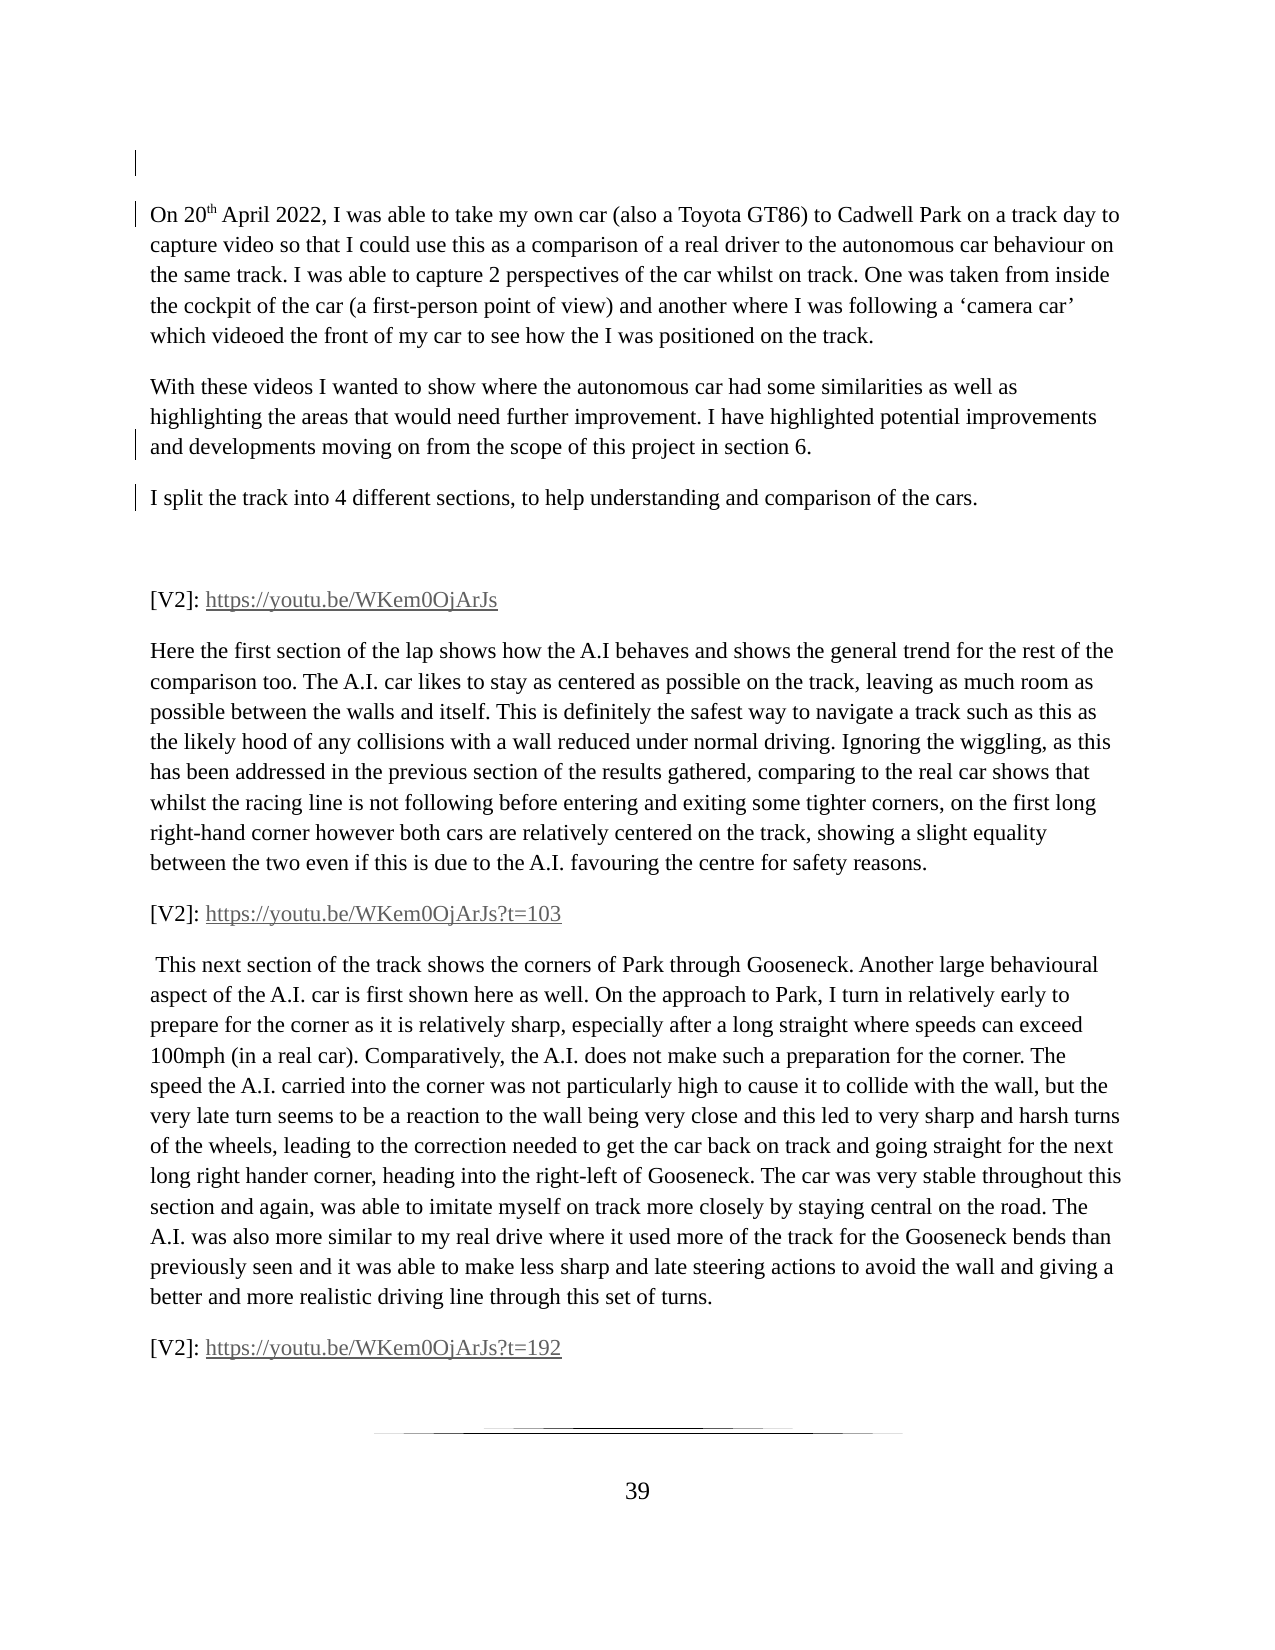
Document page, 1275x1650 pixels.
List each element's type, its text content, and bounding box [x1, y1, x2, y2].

title [V2]: https://youtu.be/WKem0OjArJs [150, 586, 1125, 613]
title [V2]: https://youtu.be/WKem0OjArJs?t=192 [150, 1334, 1125, 1361]
title This next section of the track shows the corners of Park through Gooseneck. Another large behavioural aspect of the A.I. car is first shown here as well. On the approach to Park, I turn in relatively early to prepare for the corner as it is relatively sharp, especially after a long straight where speeds can exceed 100mph (in a real car). Comparatively, the A.I. does not make such a preparation for the corner. The speed the A.I. carried into the corner was not particularly high to cause it to collide with the wall, but the very late turn seems to be a reaction to the wall being very close and this led to very sharp and harsh turns of the wheels, leading to the correction needed to get the car back on track and going straight for the next long right hander corner, heading into the right-left of Gooseneck. The car was very stable throughout this section and again, was able to imitate myself on track more closely by staying central on the road. The A.I. was also more similar to my real drive where it used more of the track for the Gooseneck bends than previously seen and it was able to make less sharp and late steering actions to avoid the wall and giving a better and more realistic driving line through this set of turns. [150, 951, 1125, 1310]
title [V2]: https://youtu.be/WKem0OjArJs?t=103 [150, 900, 1125, 926]
title On 20th April 2022, I was able to take my own car (also a Toyota GT86) to Cadwell Park on a track day to capture video so that I could use this as a comparison of a real driver to the autonomous car behaviour on the same track. I was able to capture 2 perspectives of the car whilst on track. One was taken from inside the cockpit of the car (a first-person point of view) and another where I was following a ‘camera car’ which videoed the front of my car to see how the I was positioned on the track. [150, 201, 1125, 348]
title I split the track into 4 different sections, to help understanding and comparison of the cars. [150, 484, 1125, 511]
title Here the first section of the lap shows how the A.I behaves and shows the general trend for the rest of the comparison too. The A.I. car likes to stay as centered as possible on the track, leaving as much room as possible between the walls and itself. This is definitely the safest way to navigate a track such as this as the likely hood of any collisions with a wall reduced under normal driving. Ignoring the wiggling, as this has been addressed in the previous section of the results gathered, comparing to the real car shows that whilst the racing line is not following before entering and exiting some tighter corners, on the first long right-hand corner however both cars are relatively centered on the track, showing a slight equality between the two even if this is due to the A.I. favouring the centre for safety reasons. [150, 637, 1125, 875]
title With these videos I wanted to show where the autonomous car had some similarities as well as highlighting the areas that would need further improvement. I have highlighted potential improvements and developments moving on from the scope of this project in section 6. [150, 373, 1125, 460]
